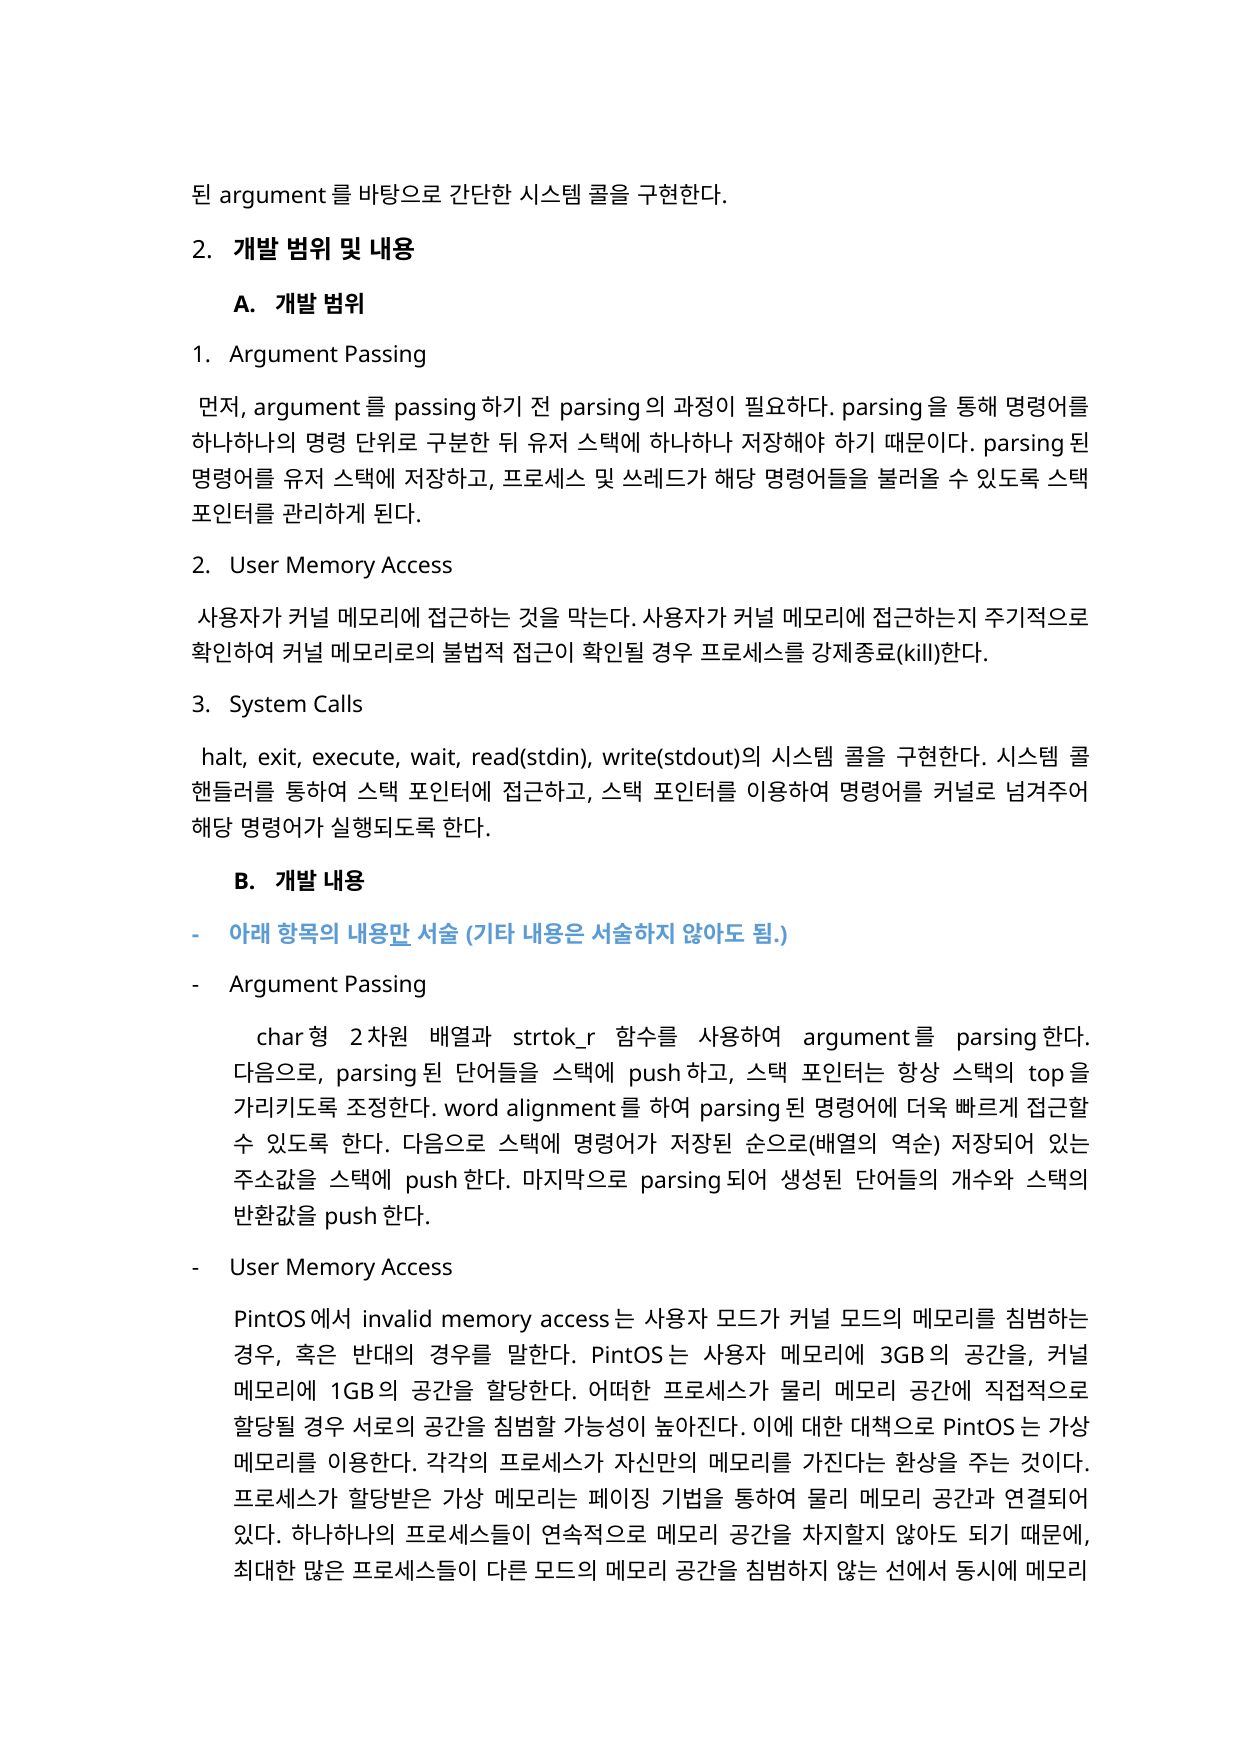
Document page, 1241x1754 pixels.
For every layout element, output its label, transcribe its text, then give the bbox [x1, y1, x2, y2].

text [233, 1301, 1090, 1586]
text halt, exit, execute, wait, read(stdin), write(stdout)의 시스템 콜을 구현한다. 시스템 콜 핸들러를 통하여 스택 포인터에 접근하고, 스택 포인터를 이용하여 명령어를 커널로 넘겨주어 해당 명령어가 실행되도록 한다. [192, 738, 1090, 843]
list 개발 범위 및 내용 [192, 230, 1090, 266]
list 먼저, argument를 passing하기 전 parsing의 과정이 필요하다. parsing을 통해 명령어를 하나하나의 명령 단위로 구분한 뒤 유저 스택에 하나하나 저장해야 하기 때문이다. parsing된 명령어를 유저 스택에 저장하고, 프로세스 및 쓰레드가 해당 명령어들을 불러올 수 있도록 스택 포인터를 관리하게 된다. [192, 388, 1090, 530]
list User Memory Access [192, 549, 1090, 580]
list User Memory Access [192, 1251, 1090, 1282]
list Argument Passing [192, 968, 1090, 999]
list 사용자가 커널 메모리에 접근하는 것을 막는다. 사용자가 커널 메모리에 접근하는지 주기적으로 확인하여 커널 메모리로의 불법적 접근이 확인될 경우 프로세스를 강제종료(kill)한다. [192, 599, 1090, 669]
list 아래 항목의 내용만 서술 (기타 내용은 서술하지 않아도 됨.) [192, 915, 1090, 949]
list System Calls [192, 688, 1090, 719]
list Argument Passing [192, 338, 1090, 369]
list 개발 범위 [233, 286, 1090, 319]
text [192, 177, 1090, 211]
text char형 2차원 배열과 strtok_r 함수를 사용하여 argument를 parsing한다. 다음으로, parsing된 단어들을 스택에 push하고, 스택 포인터는 항상 스택의 top을 가리키도록 조정한다. word alignment를 하여 parsing된 명령어에 더욱 빠르게 접근할 수 있도록 한다. 다음으로 스택에 명령어가 저장된 순으로(배열의 역순) 저장되어 있는 주소값을 스택에 push한다. 마지막으로 parsing되어 생성된 단어들의 개수와 스택의 반환값을 push한다. [233, 1018, 1090, 1231]
list 개발 내용 [233, 863, 1090, 896]
